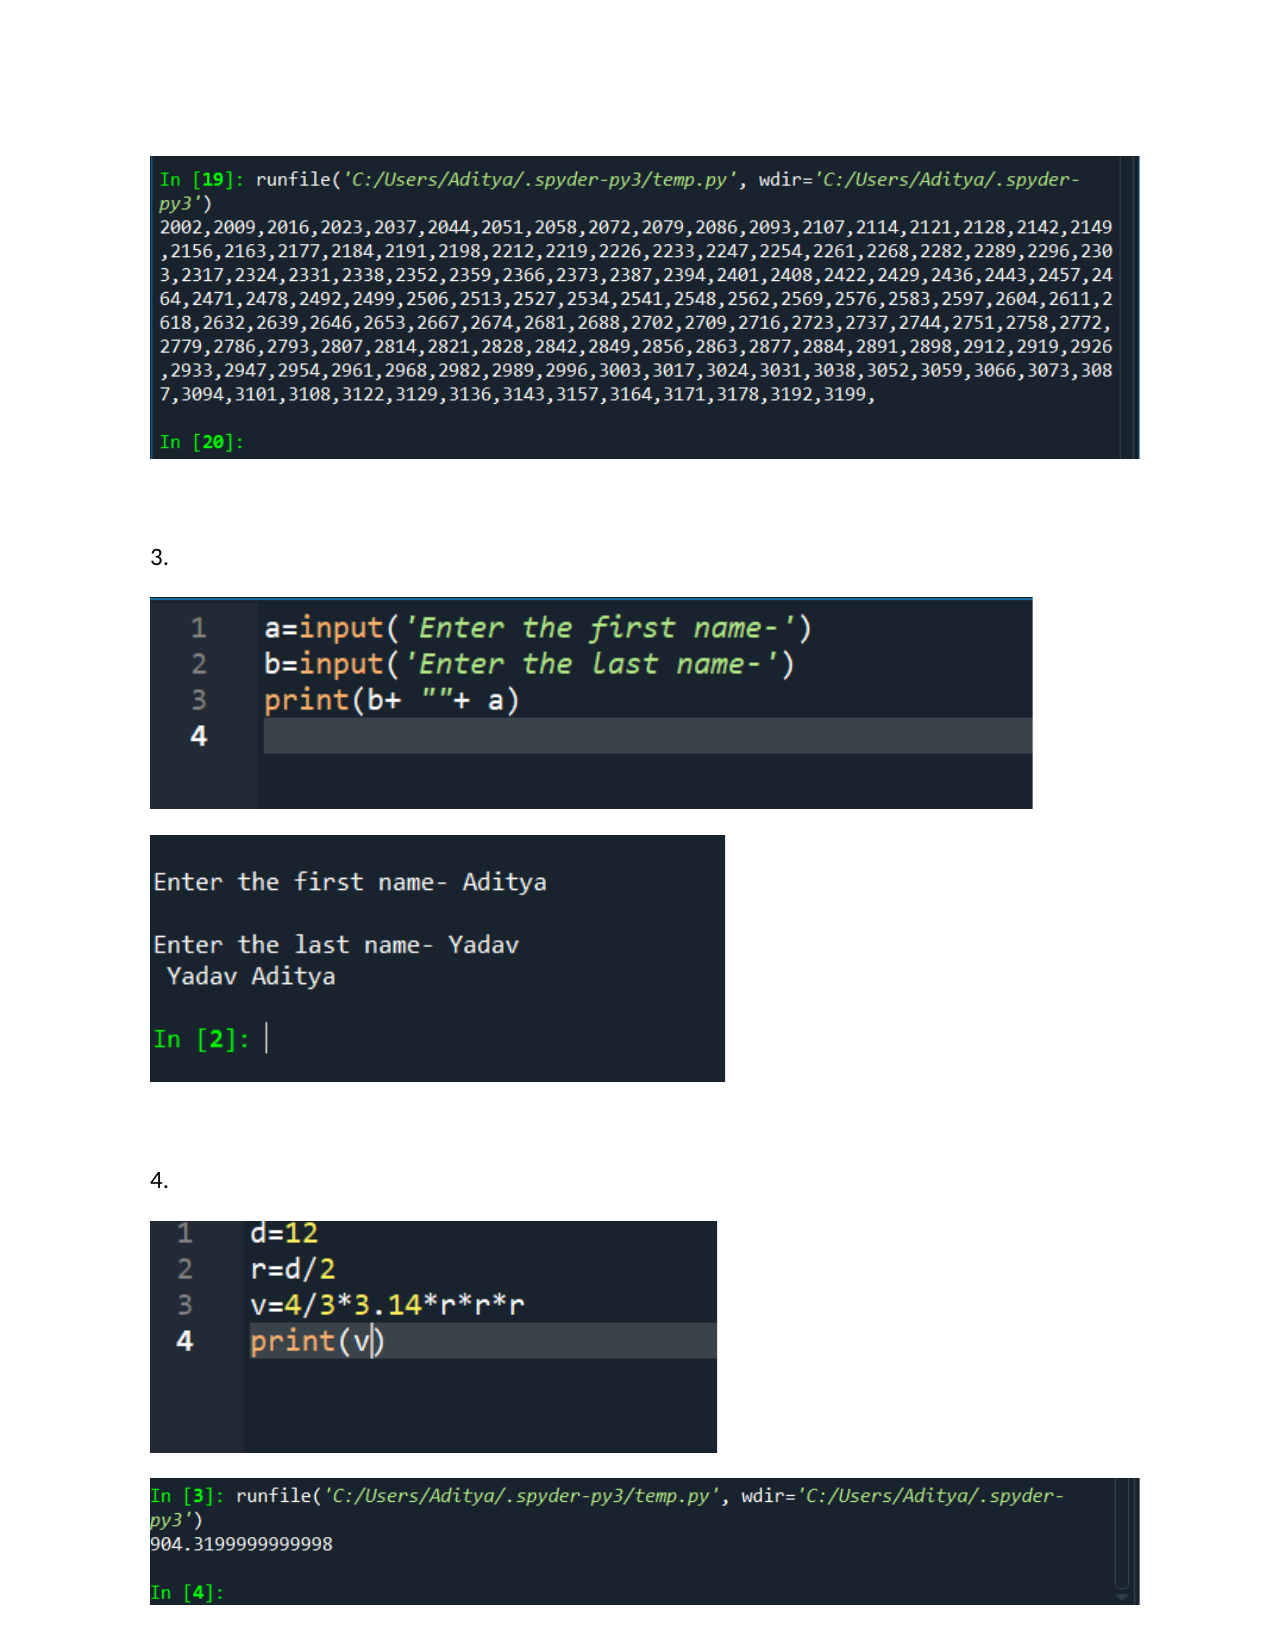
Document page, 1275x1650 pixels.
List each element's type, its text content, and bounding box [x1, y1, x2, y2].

picture [150, 1478, 1140, 1605]
picture [150, 156, 1140, 459]
text 4. [150, 1164, 1129, 1195]
text 3. [150, 541, 1129, 572]
picture [150, 1221, 718, 1453]
picture [150, 835, 725, 1082]
picture [150, 597, 1033, 809]
